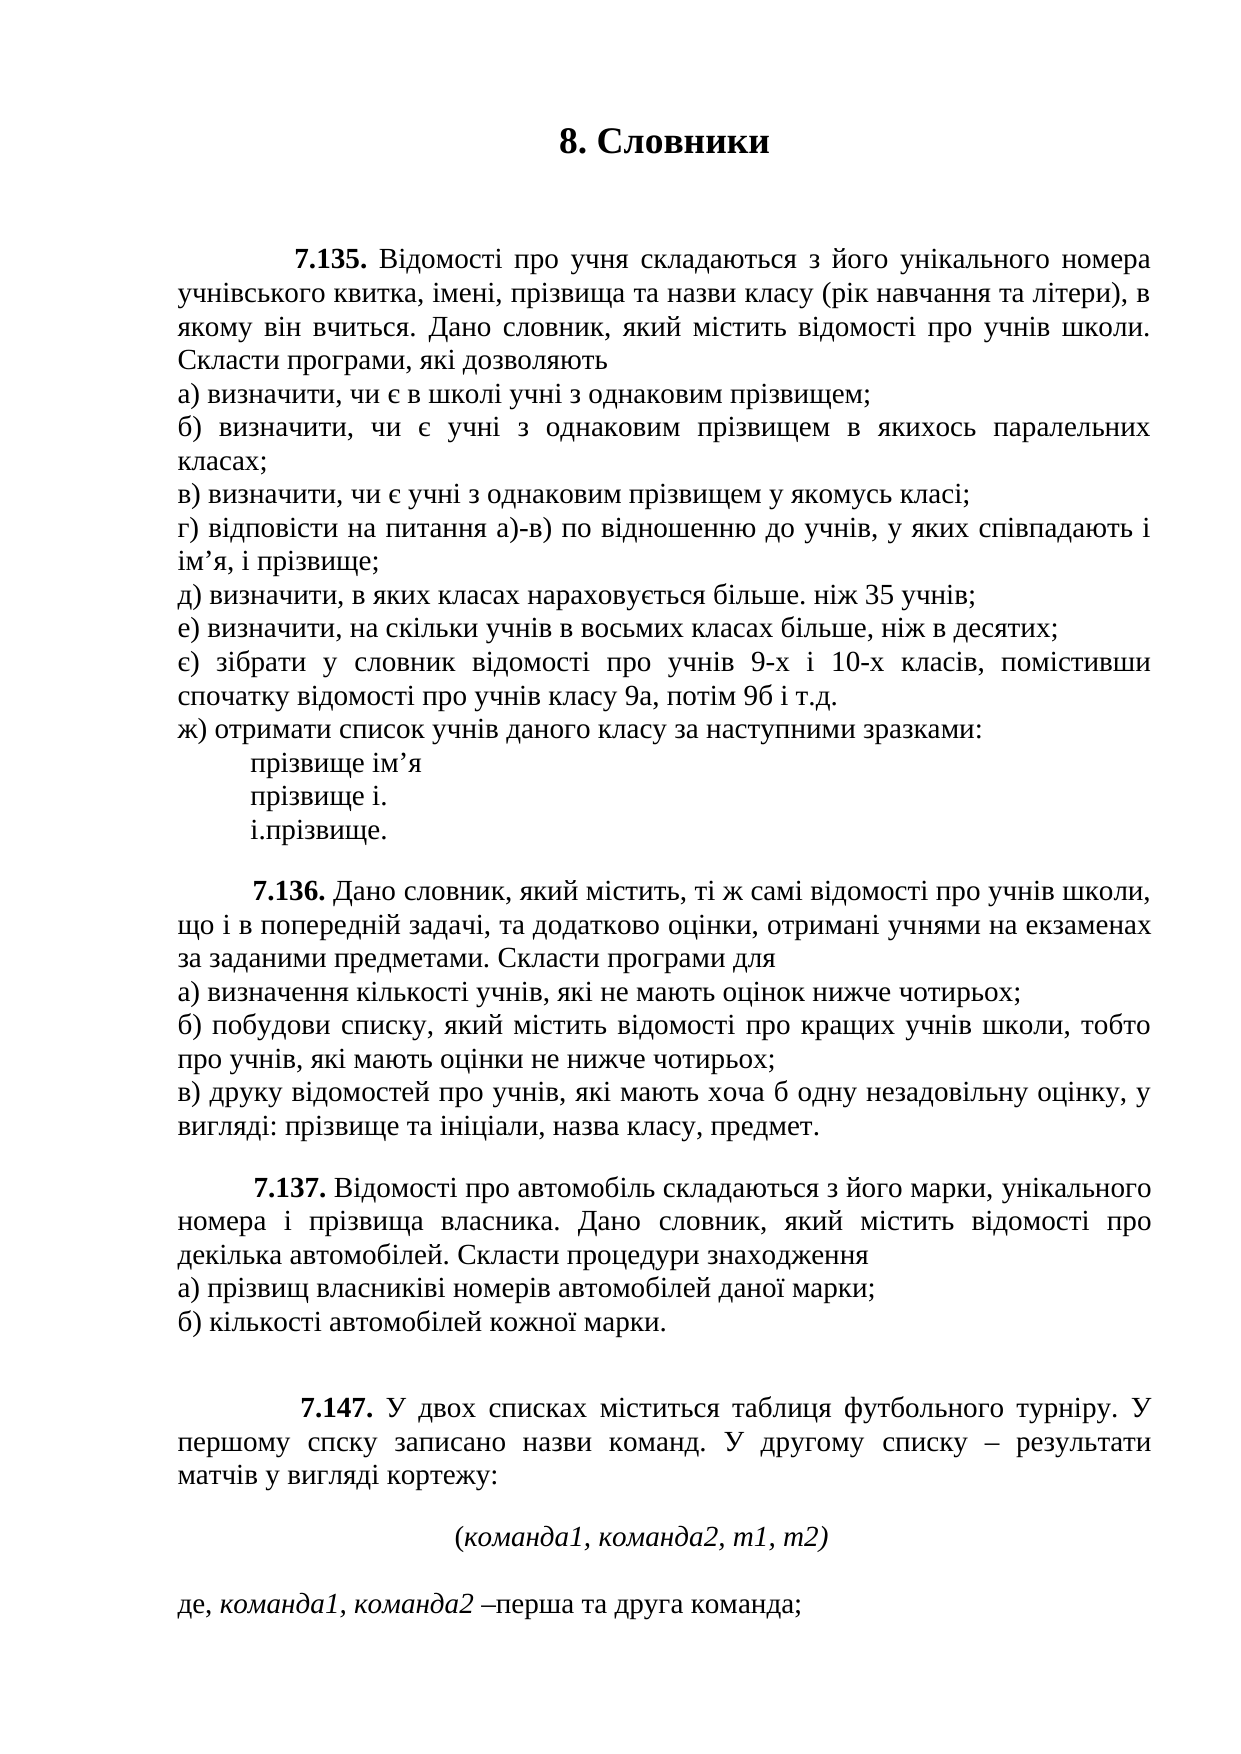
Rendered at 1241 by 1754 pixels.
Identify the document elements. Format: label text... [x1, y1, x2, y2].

text і.прізвище. [177, 812, 1152, 845]
text а) прізвищ власниківі номерів автомобілей даної марки; [177, 1270, 1152, 1304]
text а) визначити, чи є в школі учні з однаковим прізвищем; [177, 376, 1152, 409]
text прізвище і. [177, 778, 1152, 812]
text 8. Словники [177, 118, 1152, 161]
text е) визначити, на скільки учнів в восьмих класах більше, ніж в десятих; [177, 611, 1152, 644]
text 7.135. Відомості про учня складаються з його унікального номера учнівського квитка, імені, прізвища та назви класу (рік навчання та літери), в якому він вчиться. Дано словник, який містить відомості про учнів школи. Скласти програми, які дозволяють [177, 242, 1152, 376]
text а) визначення кількості учнів, які не мають оцінок нижче чотирьох; [177, 974, 1152, 1007]
text д) визначити, в яких класах нараховується більше. ніж 35 учнів; [177, 577, 1152, 611]
text є) зібрати у словник відомості про учнів 9-х і 10-х класів, помістивши спочатку відомості про учнів класу 9а, потім 9б і т.д. [177, 644, 1152, 711]
text де, команда1, команда2 –перша та друга команда; [177, 1586, 1152, 1620]
text б) побудови списку, який містить відомості про кращих учнів школи, тобто про учнів, які мають оцінки не нижче чотирьох; [177, 1007, 1152, 1074]
text б) кількості автомобілей кожної марки. [177, 1304, 1152, 1337]
text в) друку відомостей про учнів, які мають хоча б одну незадовільну оцінку, у вигляді: прізвище та ініціали, назва класу, предмет. [177, 1074, 1152, 1142]
text г) відповісти на питання а)-в) по відношенню до учнів, у яких співпадають і ім’я, і прізвище; [177, 510, 1152, 577]
text (команда1, команда2, m1, m2) [177, 1519, 1152, 1553]
text б) визначити, чи є учні з однаковим прізвищем в якихось паралельних класах; [177, 409, 1152, 476]
text прізвище ім’я [177, 745, 1152, 778]
text 7.147. У двох списках міститься таблиця футбольного турніру. У першому спску записано назви команд. У другому списку – результати матчів у вигляді кортежу: [177, 1390, 1152, 1491]
text 7.136. Дано словник, який містить, ті ж самі відомості про учнів школи, що і в попередній задачі, та додатково оцінки, отримані учнями на екзаменах за заданими предметами. Скласти програми для [177, 873, 1152, 974]
text 7.137. Відомості про автомобіль складаються з його марки, унікального номера і прізвища власника. Дано словник, який містить відомості про декілька автомобілей. Скласти процедури знаходження [177, 1170, 1152, 1270]
text ж) отримати список учнів даного класу за наступними зразками: [177, 711, 1152, 745]
text в) визначити, чи є учні з однаковим прізвищем у якомусь класі; [177, 476, 1152, 510]
